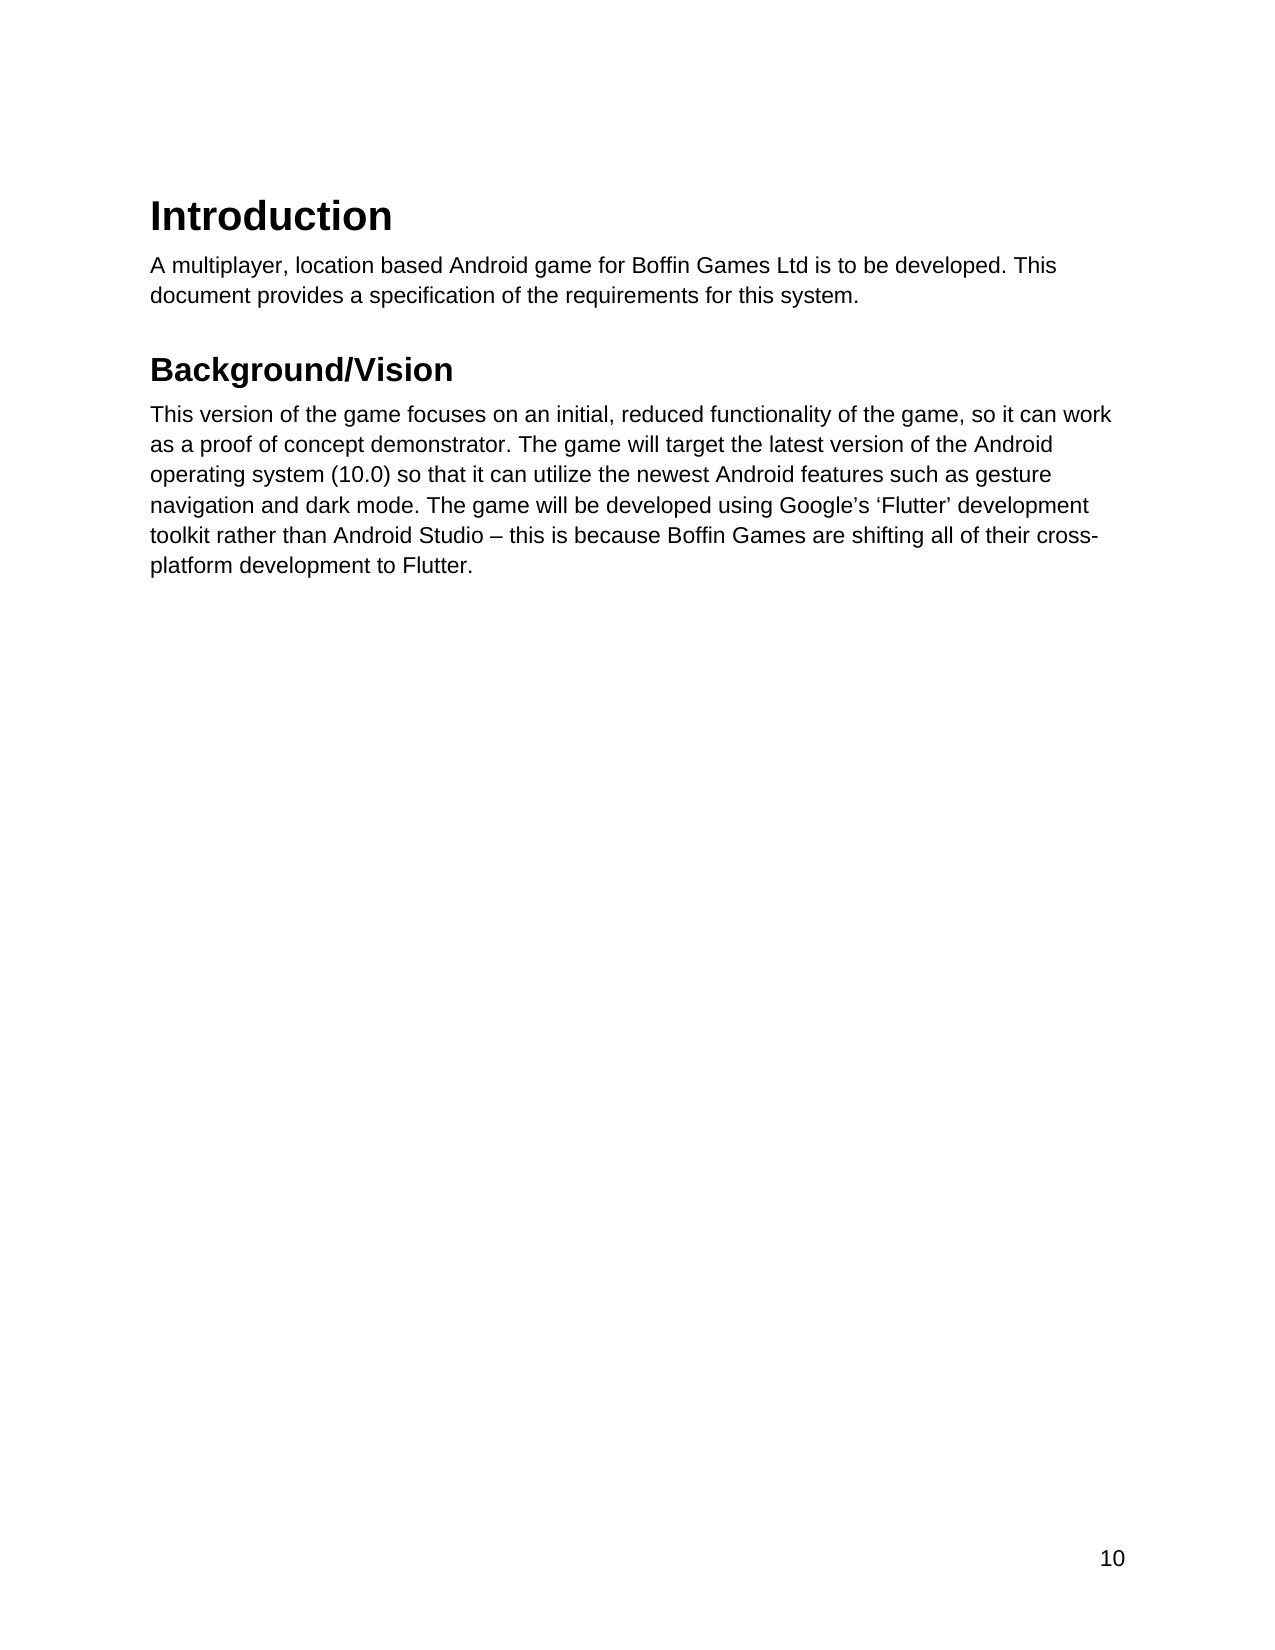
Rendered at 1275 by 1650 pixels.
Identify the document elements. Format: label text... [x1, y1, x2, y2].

subtitle Introduction [150, 192, 1125, 239]
text This version of the game focuses on an initial, reduced functionality of the game, so it can work as a proof of concept demonstrator. The game will target the latest version of the Android operating system (10.0) so that it can utilize the newest Android features such as gesture navigation and dark mode. The game will be developed using Google’s ‘Flutter’ development toolkit rather than Android Studio – this is because Boffin Games are shifting all of their cross-platform development to Flutter. [150, 401, 1125, 578]
text A multiplayer, location based Android game for Boffin Games Ltd is to be developed. This document provides a specification of the requirements for this system. [150, 252, 1125, 309]
subtitle Background/Vision [150, 350, 1125, 388]
